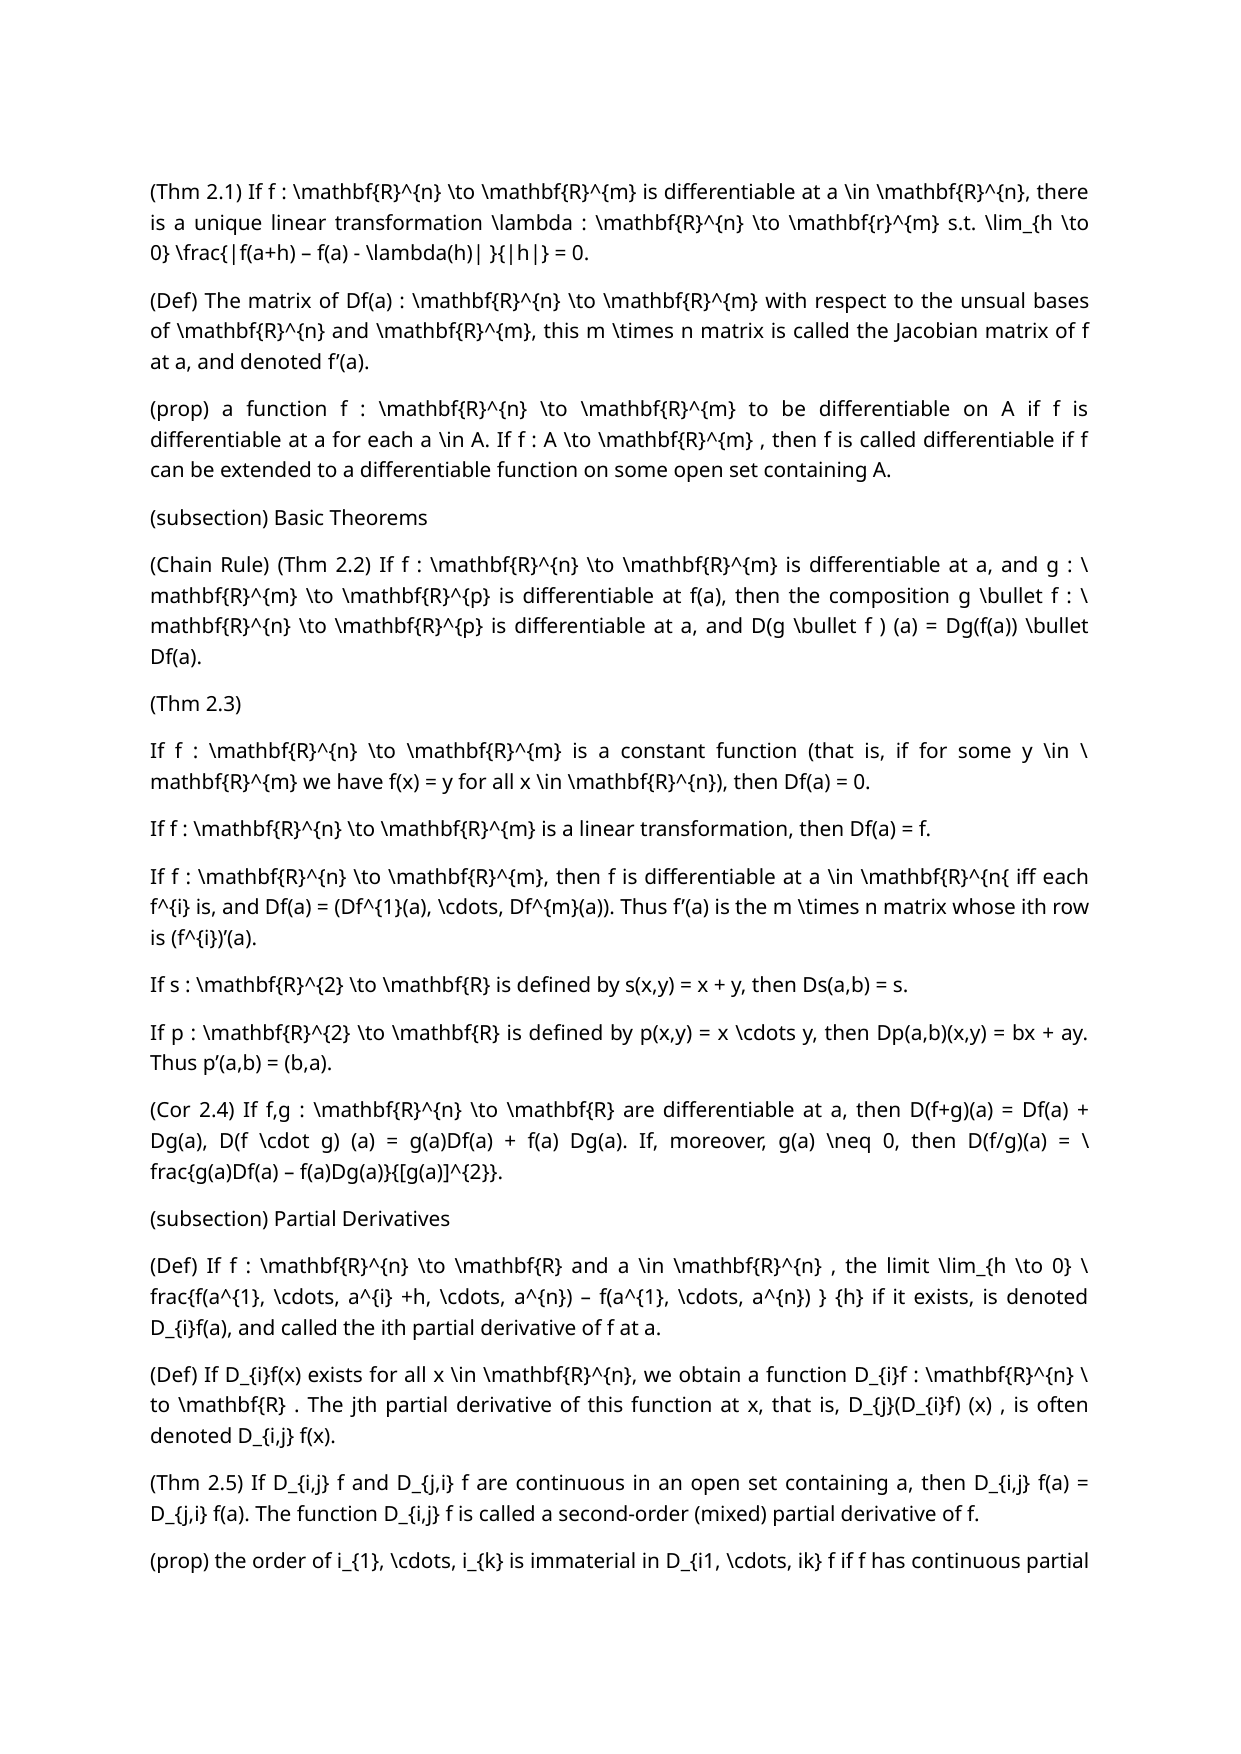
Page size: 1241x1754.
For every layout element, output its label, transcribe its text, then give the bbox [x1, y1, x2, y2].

text (Thm 2.3) [150, 689, 1090, 718]
text (Def) If f : \mathbf{R}^{n} \to \mathbf{R} and a \in \mathbf{R}^{n} , the limit \lim_{h \to 0} \frac{f(a^{1}, \cdots, a^{i} +h, \cdots, a^{n}) – f(a^{1}, \cdots, a^{n}) } {h} if it exists, is denoted D_{i}f(a), and called the ith partial derivative of f at a. [150, 1251, 1090, 1341]
text (Thm 2.5) If D_{i,j} f and D_{j,i} f are continuous in an open set containing a, then D_{i,j} f(a) = D_{j,i} f(a). The function D_{i,j} f is called a second-order (mixed) partial derivative of f. [150, 1468, 1090, 1527]
text If f : \mathbf{R}^{n} \to \mathbf{R}^{m} is a constant function (that is, if for some y \in \mathbf{R}^{m} we have f(x) = y for all x \in \mathbf{R}^{n}), then Df(a) = 0. [150, 737, 1090, 796]
text If p : \mathbf{R}^{2} \to \mathbf{R} is defined by p(x,y) = x \cdots y, then Dp(a,b)(x,y) = bx + ay. Thus p’(a,b) = (b,a). [150, 1018, 1090, 1077]
text (Cor 2.4) If f,g : \mathbf{R}^{n} \to \mathbf{R} are differentiable at a, then D(f+g)(a) = Df(a) + Dg(a), D(f \cdot g) (a) = g(a)Df(a) + f(a) Dg(a). If, moreover, g(a) \neq 0, then D(f/g)(a) = \frac{g(a)Df(a) – f(a)Dg(a)}{[g(a)]^{2}}. [150, 1096, 1090, 1185]
text If f : \mathbf{R}^{n} \to \mathbf{R}^{m}, then f is differentiable at a \in \mathbf{R}^{n{ iff each f^{i} is, and Df(a) = (Df^{1}(a), \cdots, Df^{m}(a)). Thus f’(a) is the m \times n matrix whose ith row is (f^{i})’(a). [150, 862, 1090, 951]
text (Def) If D_{i}f(x) exists for all x \in \mathbf{R}^{n}, we obtain a function D_{i}f : \mathbf{R}^{n} \to \mathbf{R} . The jth partial derivative of this function at x, that is, D_{j}(D_{i}f) (x) , is often denoted D_{i,j} f(x). [150, 1360, 1090, 1449]
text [150, 1546, 1090, 1575]
text If s : \mathbf{R}^{2} \to \mathbf{R} is defined by s(x,y) = x + y, then Ds(a,b) = s. [150, 970, 1090, 999]
text (Thm 2.1) If f : \mathbf{R}^{n} \to \mathbf{R}^{m} is differentiable at a \in \mathbf{R}^{n}, there is a unique linear transformation \lambda : \mathbf{R}^{n} \to \mathbf{r}^{m} s.t. \lim_{h \to 0} \frac{|f(a+h) – f(a) - \lambda(h)| }{|h|} = 0. [150, 177, 1090, 267]
text If f : \mathbf{R}^{n} \to \mathbf{R}^{m} is a linear transformation, then Df(a) = f. [150, 814, 1090, 843]
text (subsection) Basic Theorems [150, 503, 1090, 531]
text (prop) a function f : \mathbf{R}^{n} \to \mathbf{R}^{m} to be differentiable on A if f is differentiable at a for each a \in A. If f : A \to \mathbf{R}^{m} , then f is called differentiable if f can be extended to a differentiable function on some open set containing A. [150, 394, 1090, 484]
text (Chain Rule) (Thm 2.2) If f : \mathbf{R}^{n} \to \mathbf{R}^{m} is differentiable at a, and g : \mathbf{R}^{m} \to \mathbf{R}^{p} is differentiable at f(a), then the composition g \bullet f : \mathbf{R}^{n} \to \mathbf{R}^{p} is differentiable at a, and D(g \bullet f ) (a) = Dg(f(a)) \bullet Df(a). [150, 550, 1090, 670]
text (subsection) Partial Derivatives [150, 1204, 1090, 1232]
text (Def) The matrix of Df(a) : \mathbf{R}^{n} \to \mathbf{R}^{m} with respect to the unsual bases of \mathbf{R}^{n} and \mathbf{R}^{m}, this m \times n matrix is called the Jacobian matrix of f at a, and denoted f’(a). [150, 286, 1090, 375]
